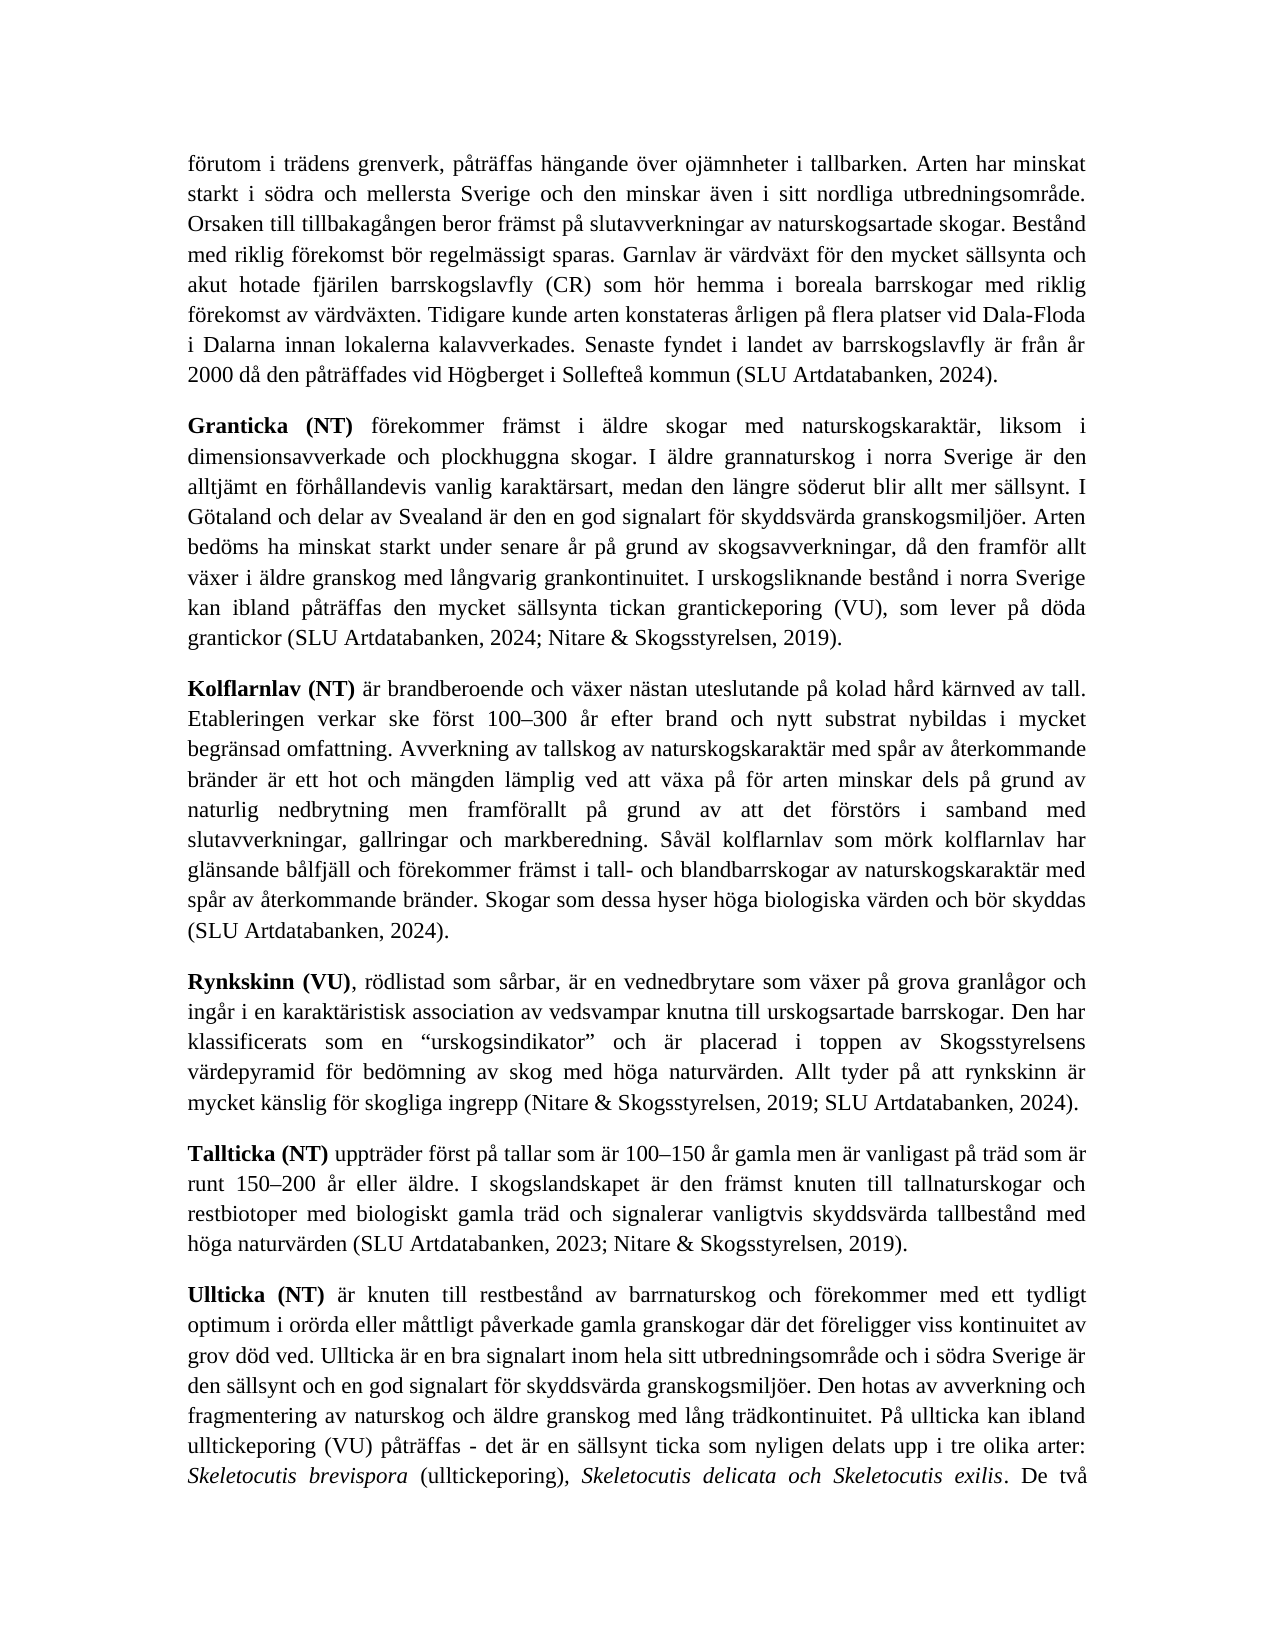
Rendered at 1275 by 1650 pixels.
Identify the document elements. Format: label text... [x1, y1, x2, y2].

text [187, 1281, 1087, 1489]
text Kolflarnlav (NT) är brandberoende och växer nästan uteslutande på kolad hård kärnved av tall. Etableringen verkar ske först 100–300 år efter brand och nytt substrat nybildas i mycket begränsad omfattning. Avverkning av tallskog av naturskogskaraktär med spår av återkommande bränder är ett hot och mängden lämplig ved att växa på för arten minskar dels på grund av naturlig nedbrytning men framförallt på grund av att det förstörs i samband med slutavverkningar, gallringar och markberedning. Såväl kolflarnlav som mörk kolflarnlav har glänsande bålfjäll och förekommer främst i tall- och blandbarrskogar av naturskogskaraktär med spår av återkommande bränder. Skogar som dessa hyser höga biologiska värden och bör skyddas (SLU Artdatabanken, 2024). [187, 675, 1087, 943]
text Rynkskinn (VU), rödlistad som sårbar, är en vednedbrytare som växer på grova granlågor och ingår i en karaktäristisk association av vedsvampar knutna till urskogsartade barrskogar. Den har klassificerats som en “urskogsindikator” och är placerad i toppen av Skogsstyrelsens värdepyramid för bedömning av skog med höga naturvärden. Allt tyder på att rynkskinn är mycket känslig för skogliga ingrepp (Nitare & Skogsstyrelsen, 2019; SLU Artdatabanken, 2024). [187, 968, 1087, 1115]
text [187, 150, 1087, 388]
text Granticka (NT) förekommer främst i äldre skogar med naturskogskaraktär, liksom i dimensionsavverkade och plockhuggna skogar. I äldre grannaturskog i norra Sverige är den alltjämt en förhållandevis vanlig karaktärsart, medan den längre söderut blir allt mer sällsynt. I Götaland och delar av Svealand är den en god signalart för skyddsvärda granskogsmiljöer. Arten bedöms ha minskat starkt under senare år på grund av skogsavverkningar, då den framför allt växer i äldre granskog med långvarig grankontinuitet. I urskogsliknande bestånd i norra Sverige kan ibland påträffas den mycket sällsynta tickan grantickeporing (VU), som lever på döda grantickor (SLU Artdatabanken, 2024; Nitare & Skogsstyrelsen, 2019). [187, 412, 1087, 650]
text Tallticka (NT) uppträder först på tallar som är 100–150 år gamla men är vanligast på träd som är runt 150–200 år eller äldre. I skogslandskapet är den främst knuten till tallnaturskogar och restbiotoper med biologiskt gamla träd och signalerar vanligtvis skyddsvärda tallbestånd med höga naturvärden (SLU Artdatabanken, 2023; Nitare & Skogsstyrelsen, 2019). [187, 1139, 1087, 1257]
